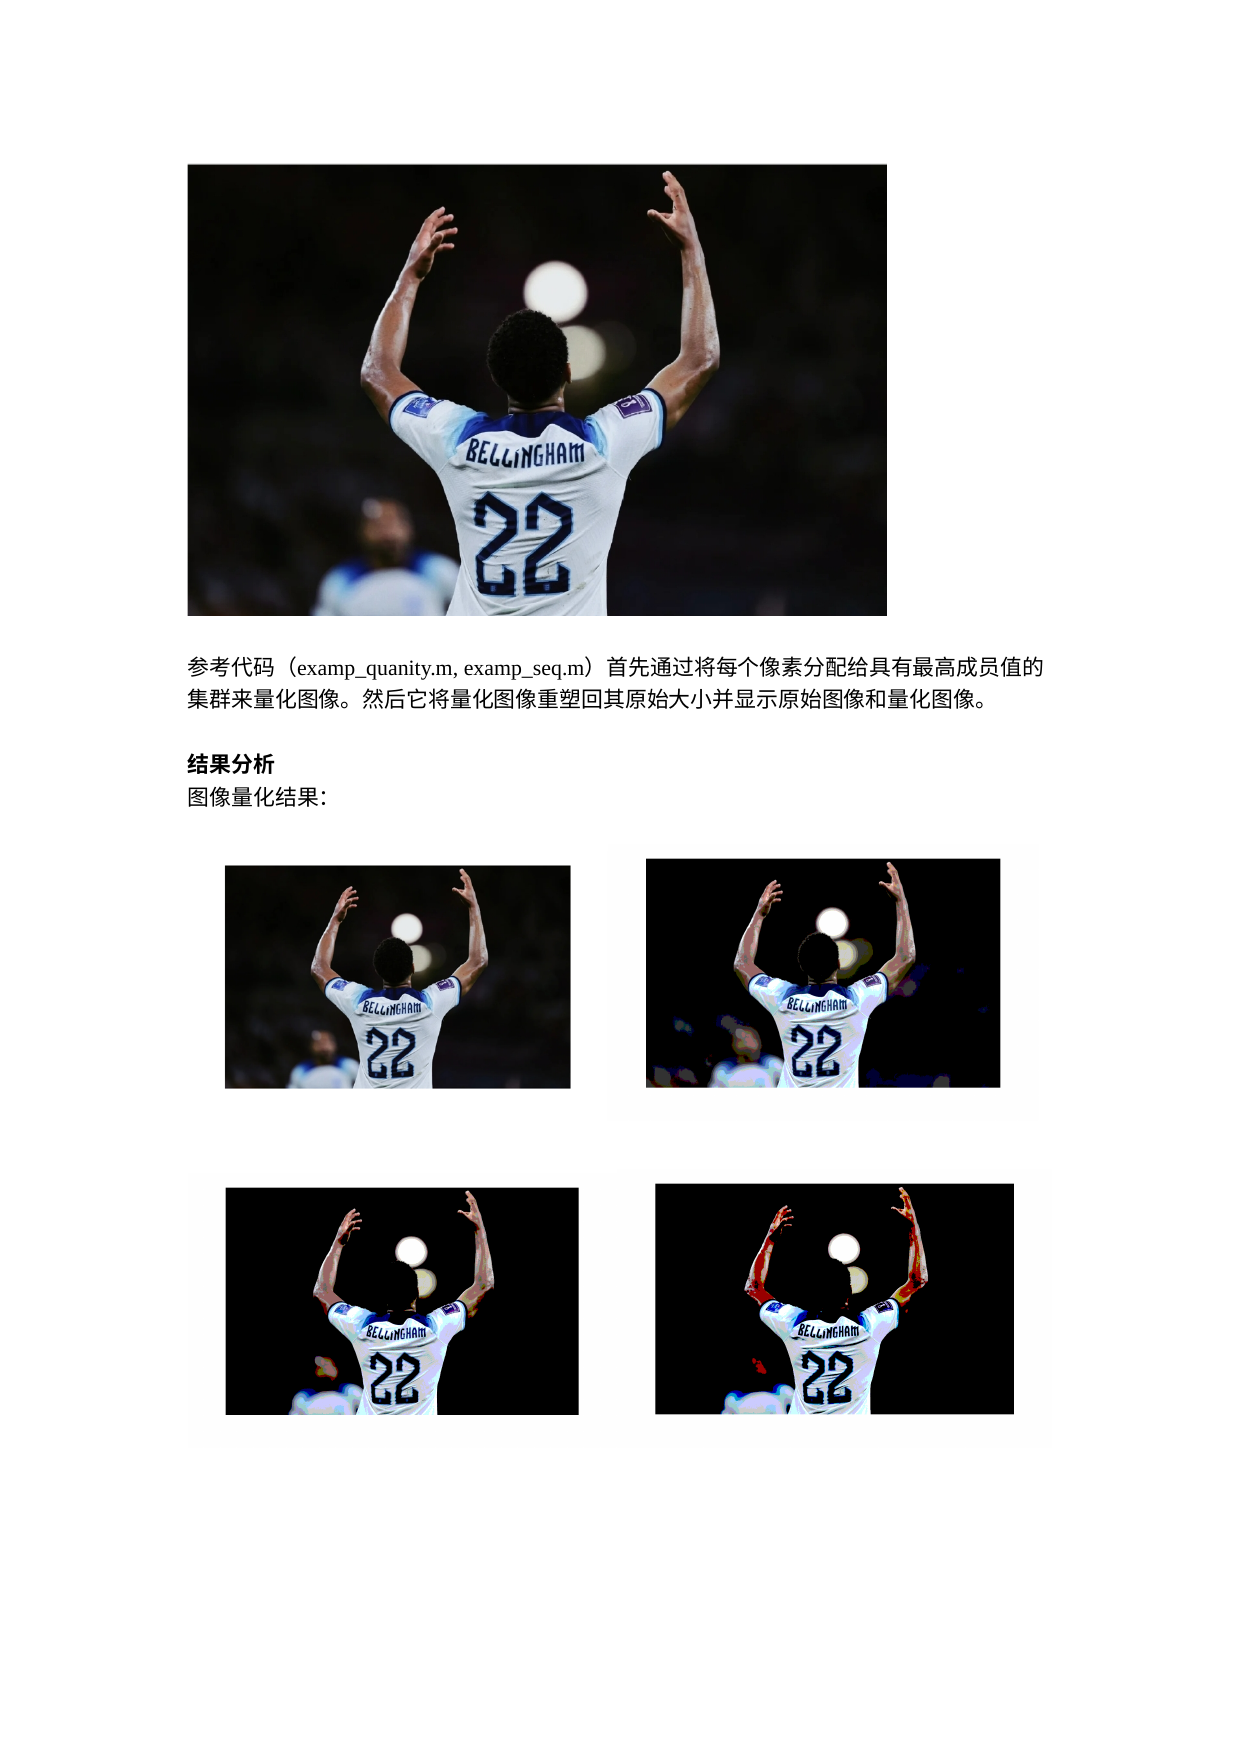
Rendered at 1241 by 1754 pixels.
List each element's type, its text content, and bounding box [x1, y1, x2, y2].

picture [187, 1169, 1053, 1448]
picture [187, 844, 1039, 1121]
picture [187, 162, 887, 616]
text 结果分析 [187, 747, 1053, 779]
text 参考代码（examp_quanity.m, examp_seq.m）首先通过将每个像素分配给具有最高成员值的集群来量化图像。然后它将量化图像重塑回其原始大小并显示原始图像和量化图像。 [187, 649, 1053, 714]
text 图像量化结果： [187, 779, 1053, 812]
